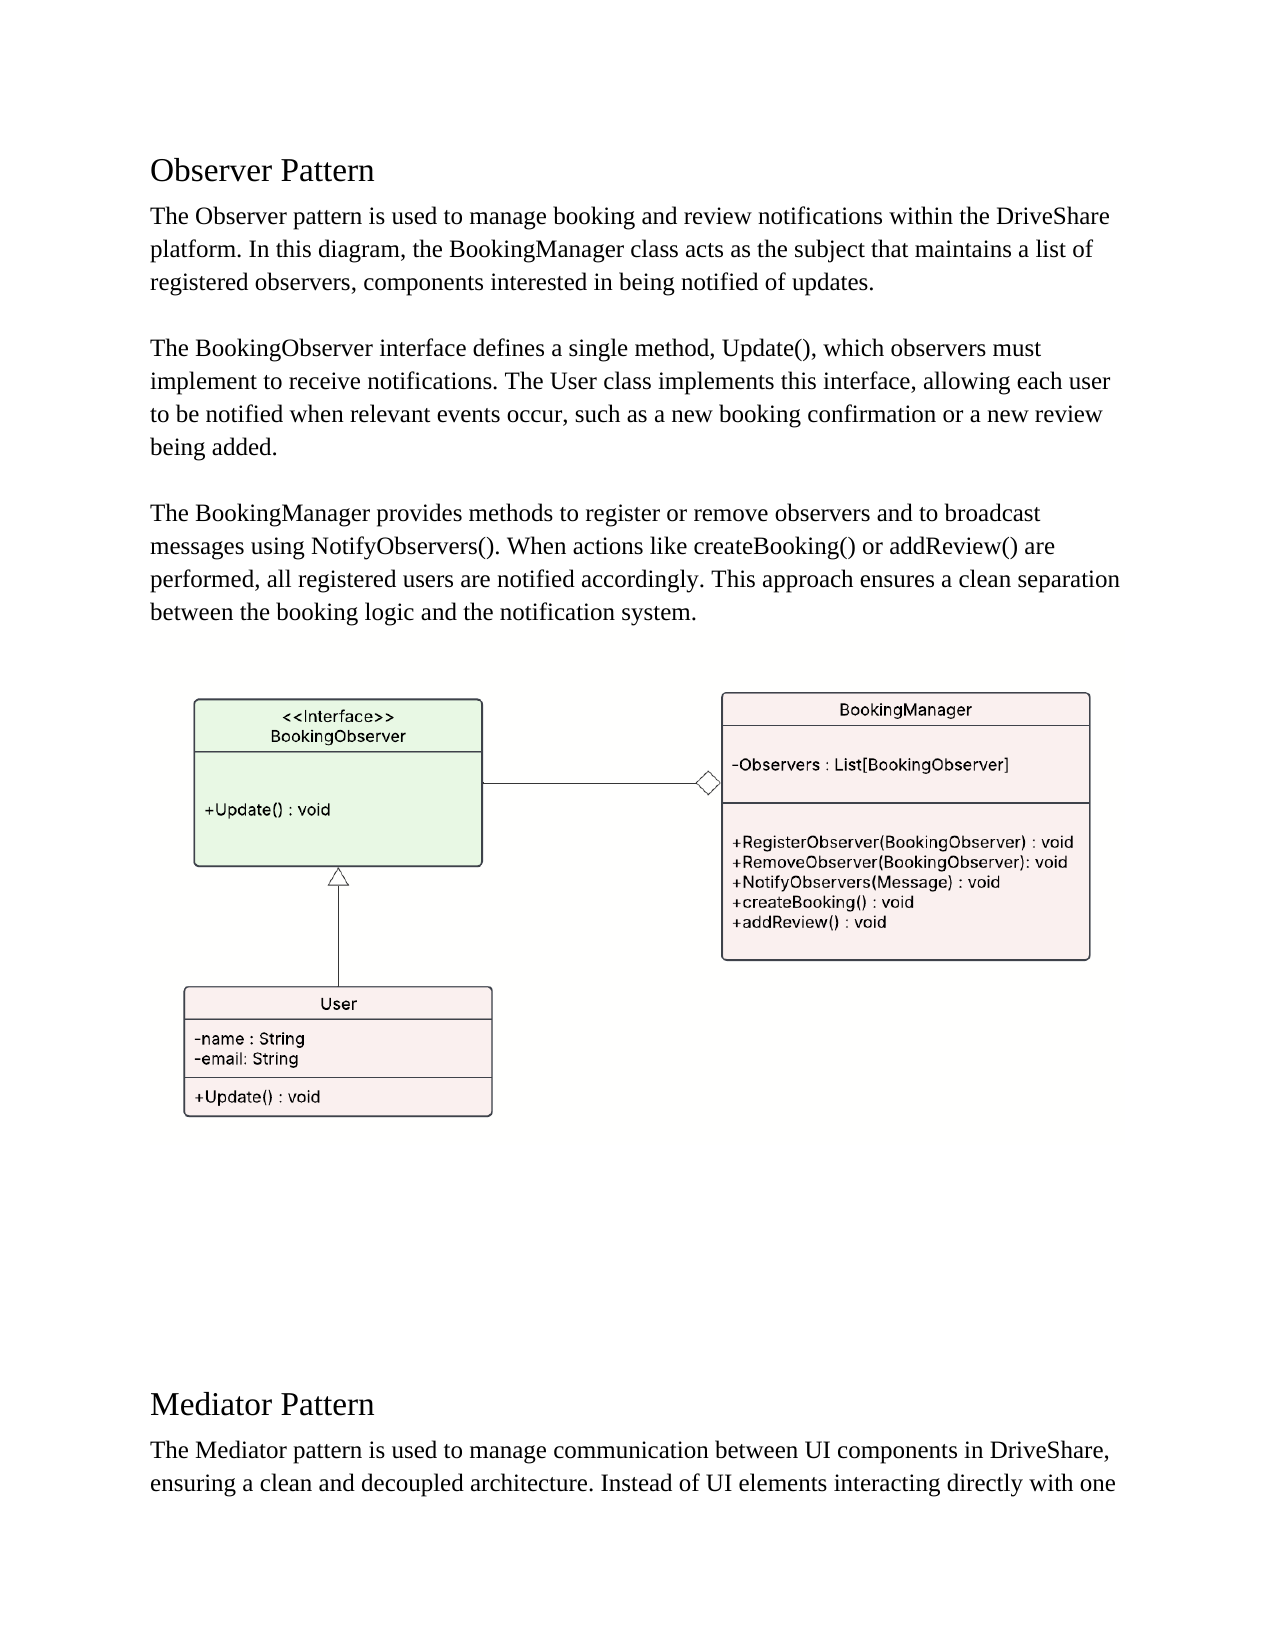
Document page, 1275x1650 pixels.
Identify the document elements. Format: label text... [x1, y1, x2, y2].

subtitle Observer Pattern [150, 150, 1125, 188]
text The BookingManager provides methods to register or remove observers and to broadcast messages using NotifyObservers(). When actions like createBooking() or addReview() are performed, all registered users are notified accordingly. This approach ensures a clean separation between the booking logic and the notification system. [150, 498, 1125, 626]
text The BookingObserver interface defines a single method, Update(), which observers must implement to receive notifications. The User class implements this interface, allowing each user to be notified when relevant events occur, such as a new booking confirmation or a new review being added. [150, 333, 1125, 461]
picture [150, 630, 1125, 1145]
text The Observer pattern is used to manage booking and review notifications within the DriveShare platform. In this diagram, the BookingManager class acts as the subject that maintains a list of registered observers, components interested in being notified of updates. [150, 201, 1125, 296]
subtitle Mediator Pattern [150, 1384, 1125, 1423]
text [150, 1435, 1125, 1497]
